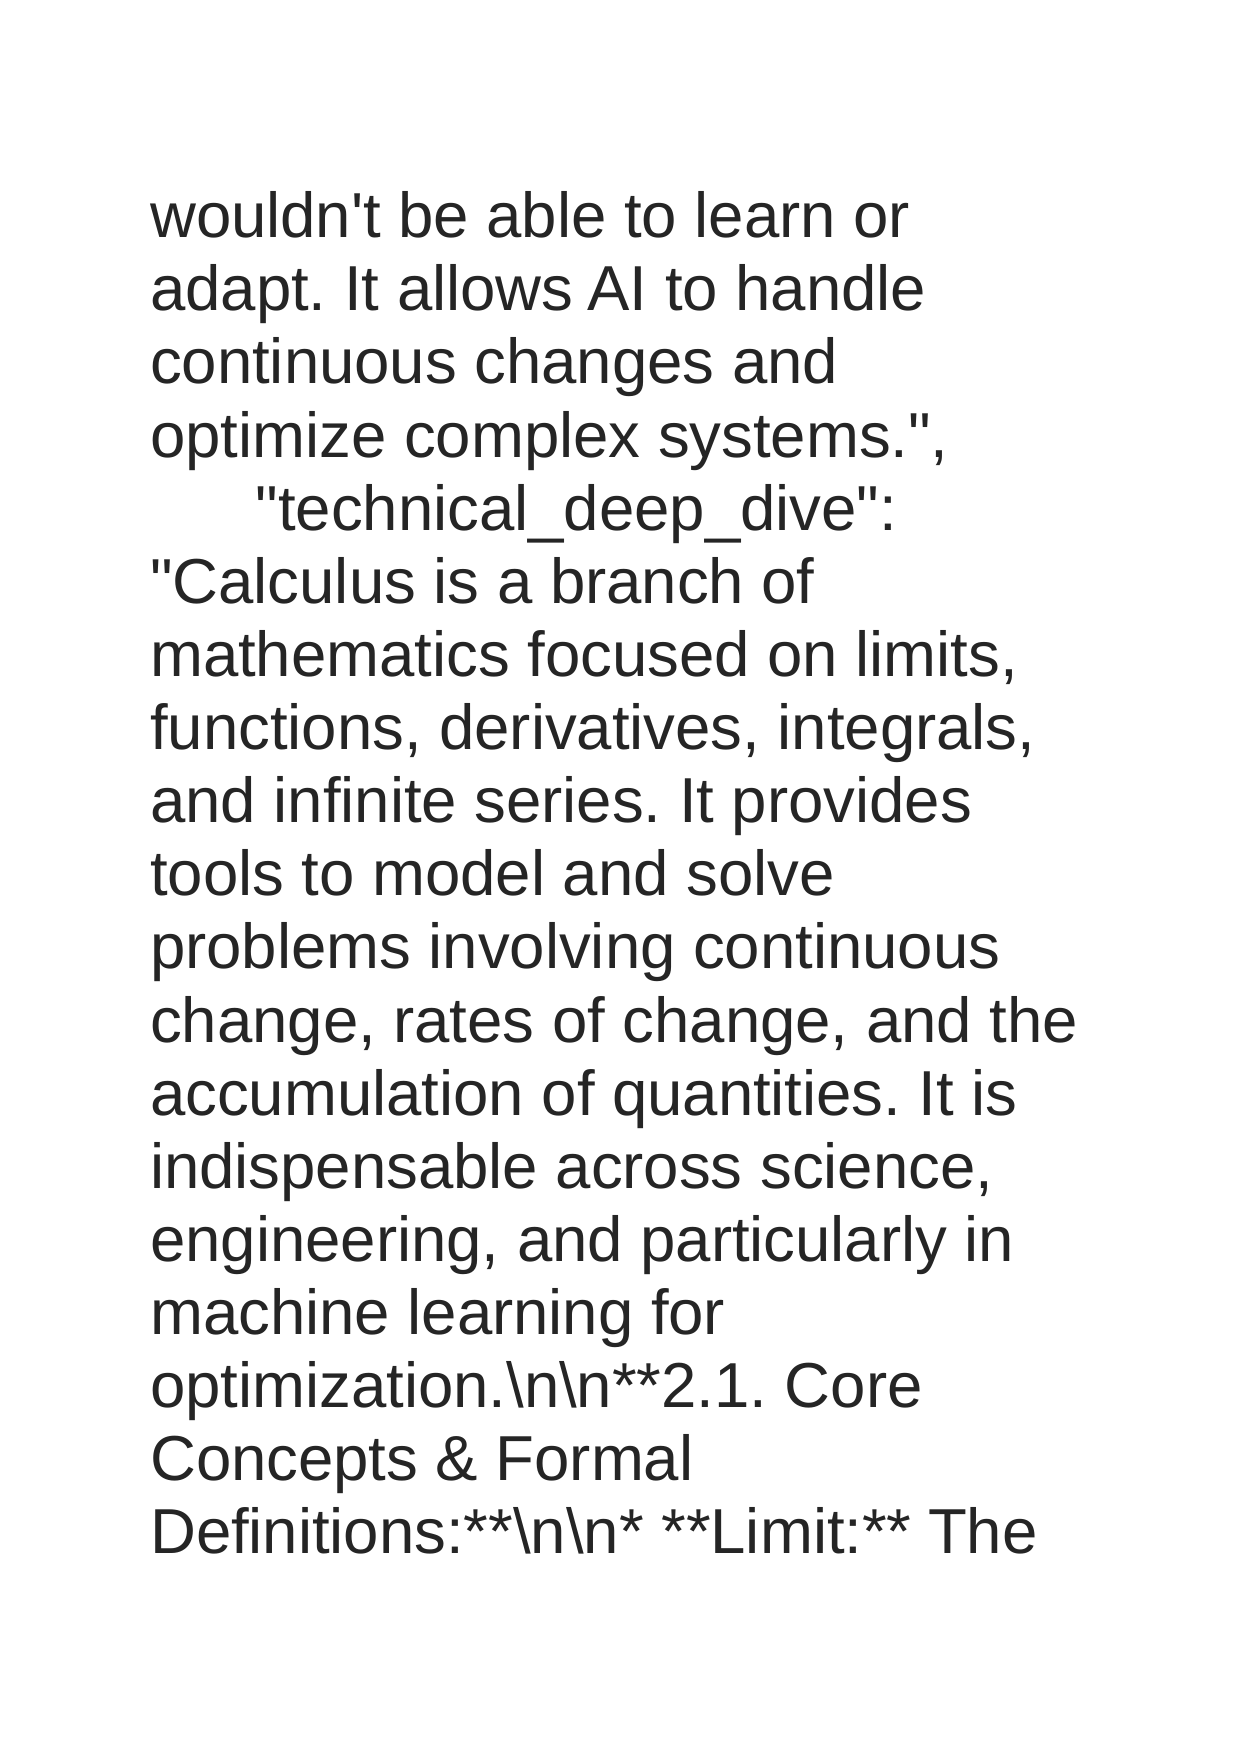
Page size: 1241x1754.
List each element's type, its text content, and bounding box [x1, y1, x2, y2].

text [150, 477, 1090, 1573]
text wouldn't be able to learn or adapt. It allows AI to handle continuous changes and optimize complex systems.", [150, 184, 1090, 477]
